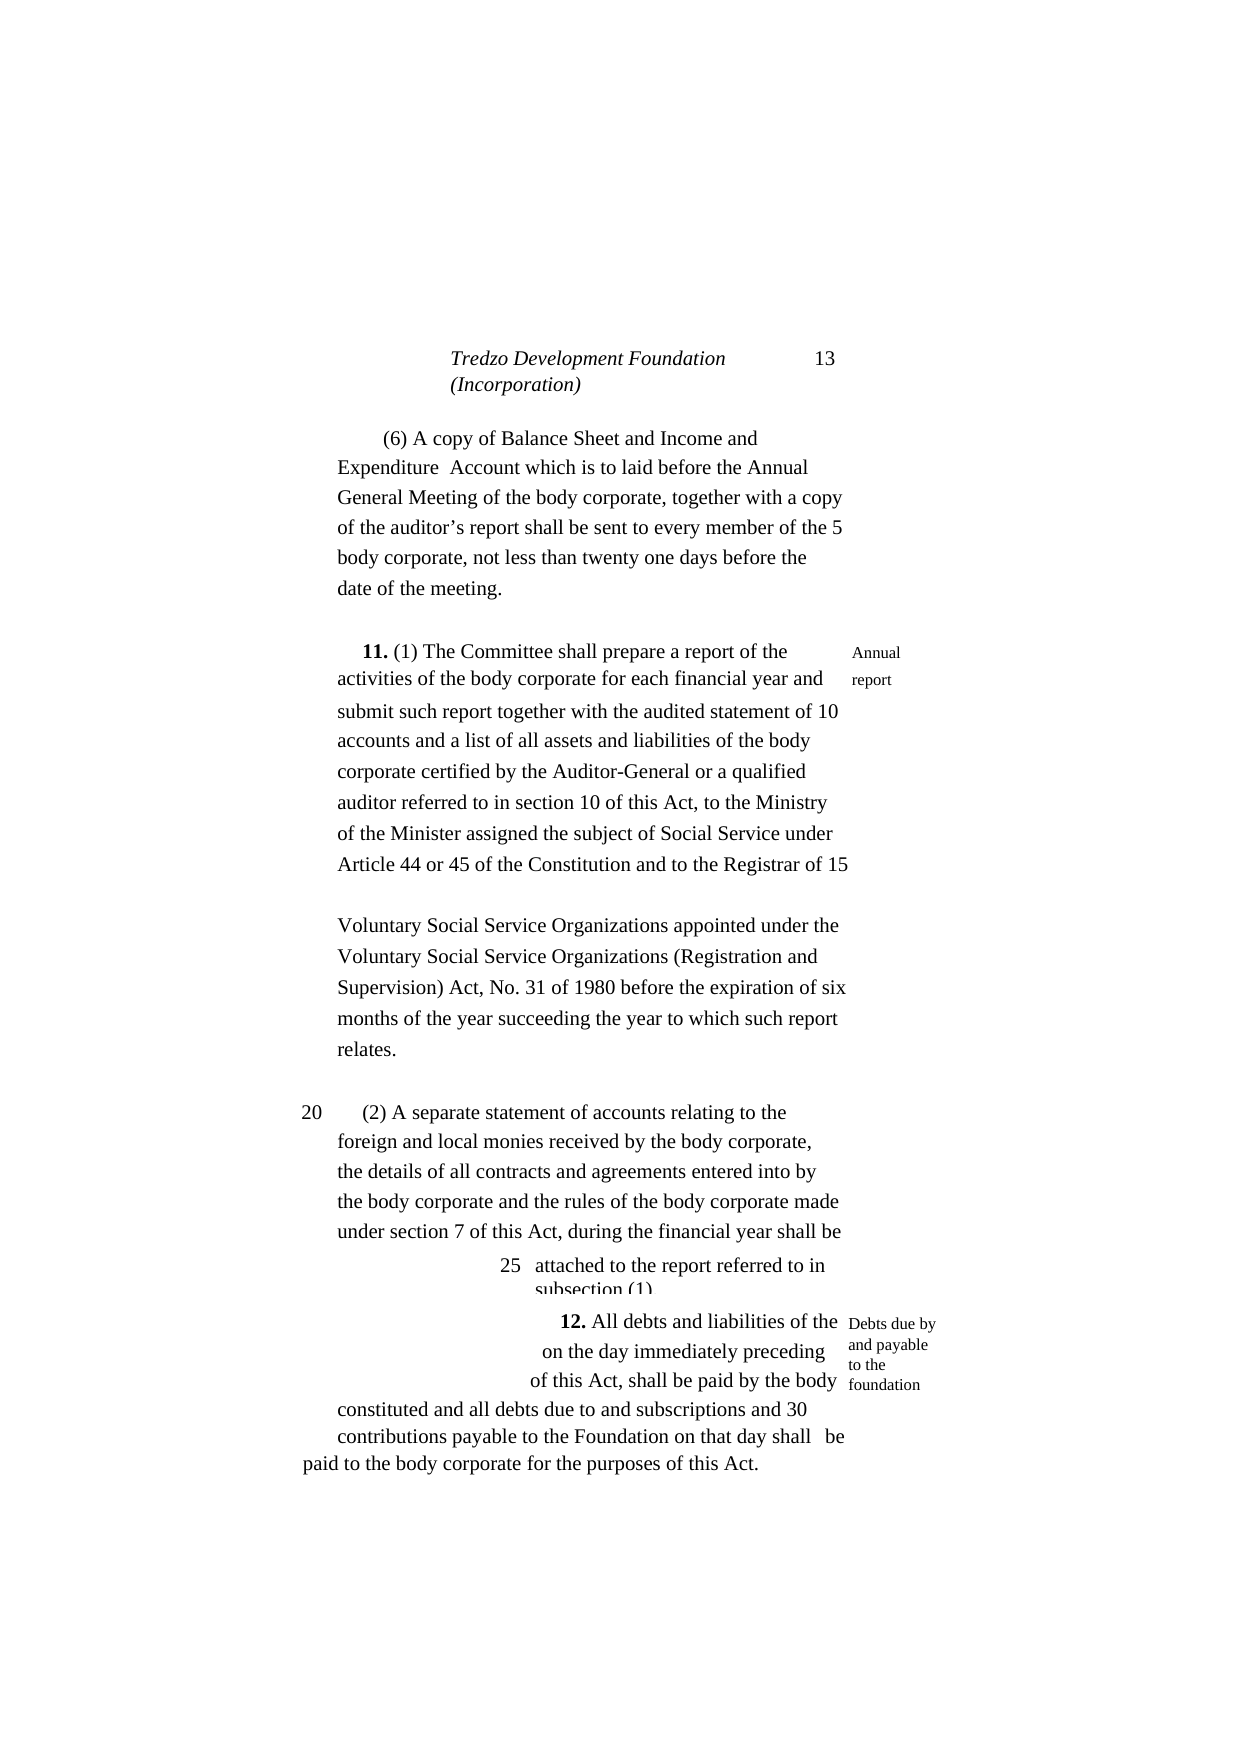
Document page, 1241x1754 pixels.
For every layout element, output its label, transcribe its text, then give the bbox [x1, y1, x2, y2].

table_cell on the day immediately preceding the date of commencement [527, 1333, 840, 1364]
table_header 25 [214, 1251, 527, 1395]
table_cell to the [840, 1354, 1153, 1374]
table_cell foundation [840, 1375, 1153, 1395]
text (6) A copy of Balance Sheet and Income and Expenditure Account which is to laid before the Annual General Meeting of the body corporate, together with a copy of the auditor’s report shall be sent to every member of the 5 body corporate, not less than twenty one days before the date of the meeting. [307, 426, 850, 601]
text 11. (1) The Committee shall prepare a report of the Annual activities of the body corporate for each financial year and report [337, 638, 910, 691]
table_header Debts due by [840, 1251, 1153, 1333]
table_header attached to the report referred to in subsection (1). [527, 1251, 840, 1293]
table_cell and payable [840, 1333, 1153, 1354]
table_cell of this Act, shall be paid by the body corporate hereby [527, 1364, 840, 1395]
text 20 (2) A separate statement of accounts relating to the foreign and local monies received by the body corporate, the details of all contracts and agreements entered into by the body corporate and the rules of the body corporate made under section 7 of this Act, during the financial year shall be [301, 1100, 850, 1245]
table_cell 12. All debts and liabilities of the Foundation existing [527, 1293, 840, 1333]
text submit such report together with the audited statement of 10 accounts and a list of all assets and liabilities of the body corporate certified by the Auditor-General or a qualified auditor referred to in section 10 of this Act, to the Ministry of the Minister assigned the subject of Social Service under Article 44 or 45 of the Constitution and to the Registrar of 15 Voluntary Social Service Organizations appointed under the Voluntary Social Service Organizations (Registration and Supervision) Act, No. 31 of 1980 before the expiration of six months of the year succeeding the year to which such report relates. [301, 698, 850, 1062]
text Tredzo Development Foundation 13 (Incorporation) [450, 345, 850, 397]
text constituted and all debts due to and subscriptions and 30 contributions payable to the Foundation on that day shall be paid to the body corporate for the purposes of this Act. [303, 1396, 850, 1475]
